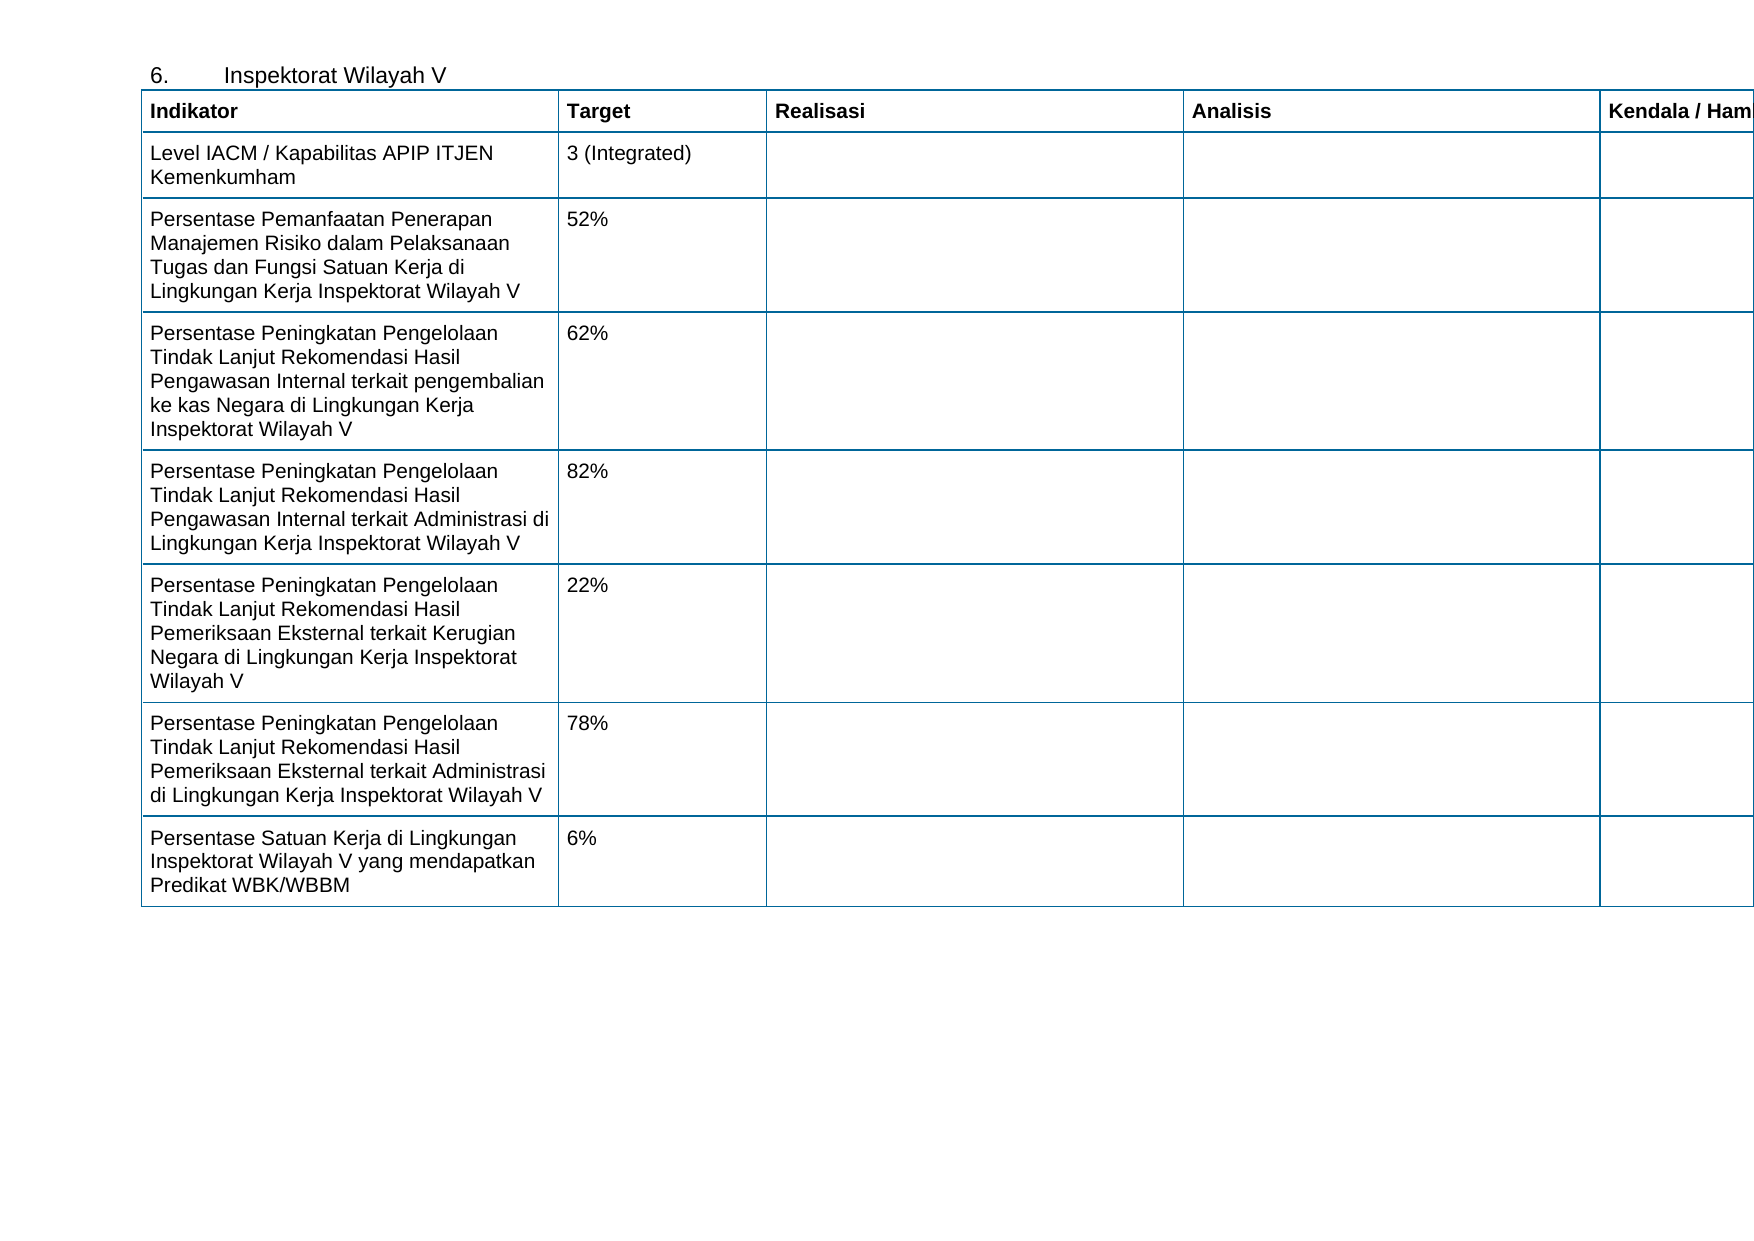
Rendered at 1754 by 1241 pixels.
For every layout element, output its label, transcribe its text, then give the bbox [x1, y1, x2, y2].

table_cell [767, 451, 1183, 563]
table_cell [767, 313, 1183, 449]
table_header Realisasi [767, 91, 1183, 131]
table_cell [1601, 565, 1753, 701]
table_cell [1601, 817, 1753, 906]
table_cell [1601, 451, 1753, 563]
table_cell Persentase Peningkatan Pengelolaan Tindak Lanjut Rekomendasi Hasil Pemeriksaan Eksternal terkait Kerugian Negara di Lingkungan Kerja Inspektorat Wilayah V [142, 564, 558, 701]
subtitle Inspektorat Wilayah V [150, 62, 1604, 89]
table_cell [1184, 451, 1599, 563]
table_header Analisis [1184, 91, 1599, 131]
table_cell [1601, 703, 1753, 815]
table_cell Level IACM / Kapabilitas APIP ITJEN Kemenkumham [142, 132, 558, 197]
table_cell [1184, 565, 1599, 701]
table_header Indikator [142, 91, 558, 131]
table_cell Persentase Peningkatan Pengelolaan Tindak Lanjut Rekomendasi Hasil Pengawasan Internal terkait Administrasi di Lingkungan Kerja Inspektorat Wilayah V [142, 450, 558, 563]
table_cell [767, 133, 1183, 197]
table_cell [1601, 133, 1753, 197]
table_cell [767, 703, 1183, 815]
table_cell 78% [559, 703, 766, 815]
table_cell 52% [559, 199, 766, 311]
table_cell [1184, 199, 1599, 311]
table_cell 6% [559, 817, 766, 906]
table_cell [767, 565, 1183, 701]
table_cell [767, 817, 1183, 906]
table_cell [1184, 313, 1599, 449]
table_cell [1601, 313, 1753, 449]
table_cell 62% [559, 313, 766, 449]
table_cell Persentase Satuan Kerja di Lingkungan Inspektorat Wilayah V yang mendapatkan Predikat WBK/WBBM [142, 816, 558, 906]
table_cell [767, 199, 1183, 311]
table_header Kendala / Hambatan [1601, 91, 1753, 131]
table_cell [1601, 199, 1753, 311]
table_cell [1184, 703, 1599, 815]
table_cell Persentase Peningkatan Pengelolaan Tindak Lanjut Rekomendasi Hasil Pemeriksaan Eksternal terkait Administrasi di Lingkungan Kerja Inspektorat Wilayah V [142, 703, 558, 815]
table_cell Persentase Pemanfaatan Penerapan Manajemen Risiko dalam Pelaksanaan Tugas dan Fungsi Satuan Kerja di Lingkungan Kerja Inspektorat Wilayah V [142, 198, 558, 311]
table_cell 82% [559, 451, 766, 563]
table_header Target [559, 91, 766, 131]
table_cell 22% [559, 565, 766, 701]
table_cell Persentase Peningkatan Pengelolaan Tindak Lanjut Rekomendasi Hasil Pengawasan Internal terkait pengembalian ke kas Negara di Lingkungan Kerja Inspektorat Wilayah V [142, 312, 558, 449]
table_cell [1184, 817, 1599, 906]
table_cell [1184, 133, 1599, 197]
table_cell 3 (Integrated) [559, 133, 766, 197]
